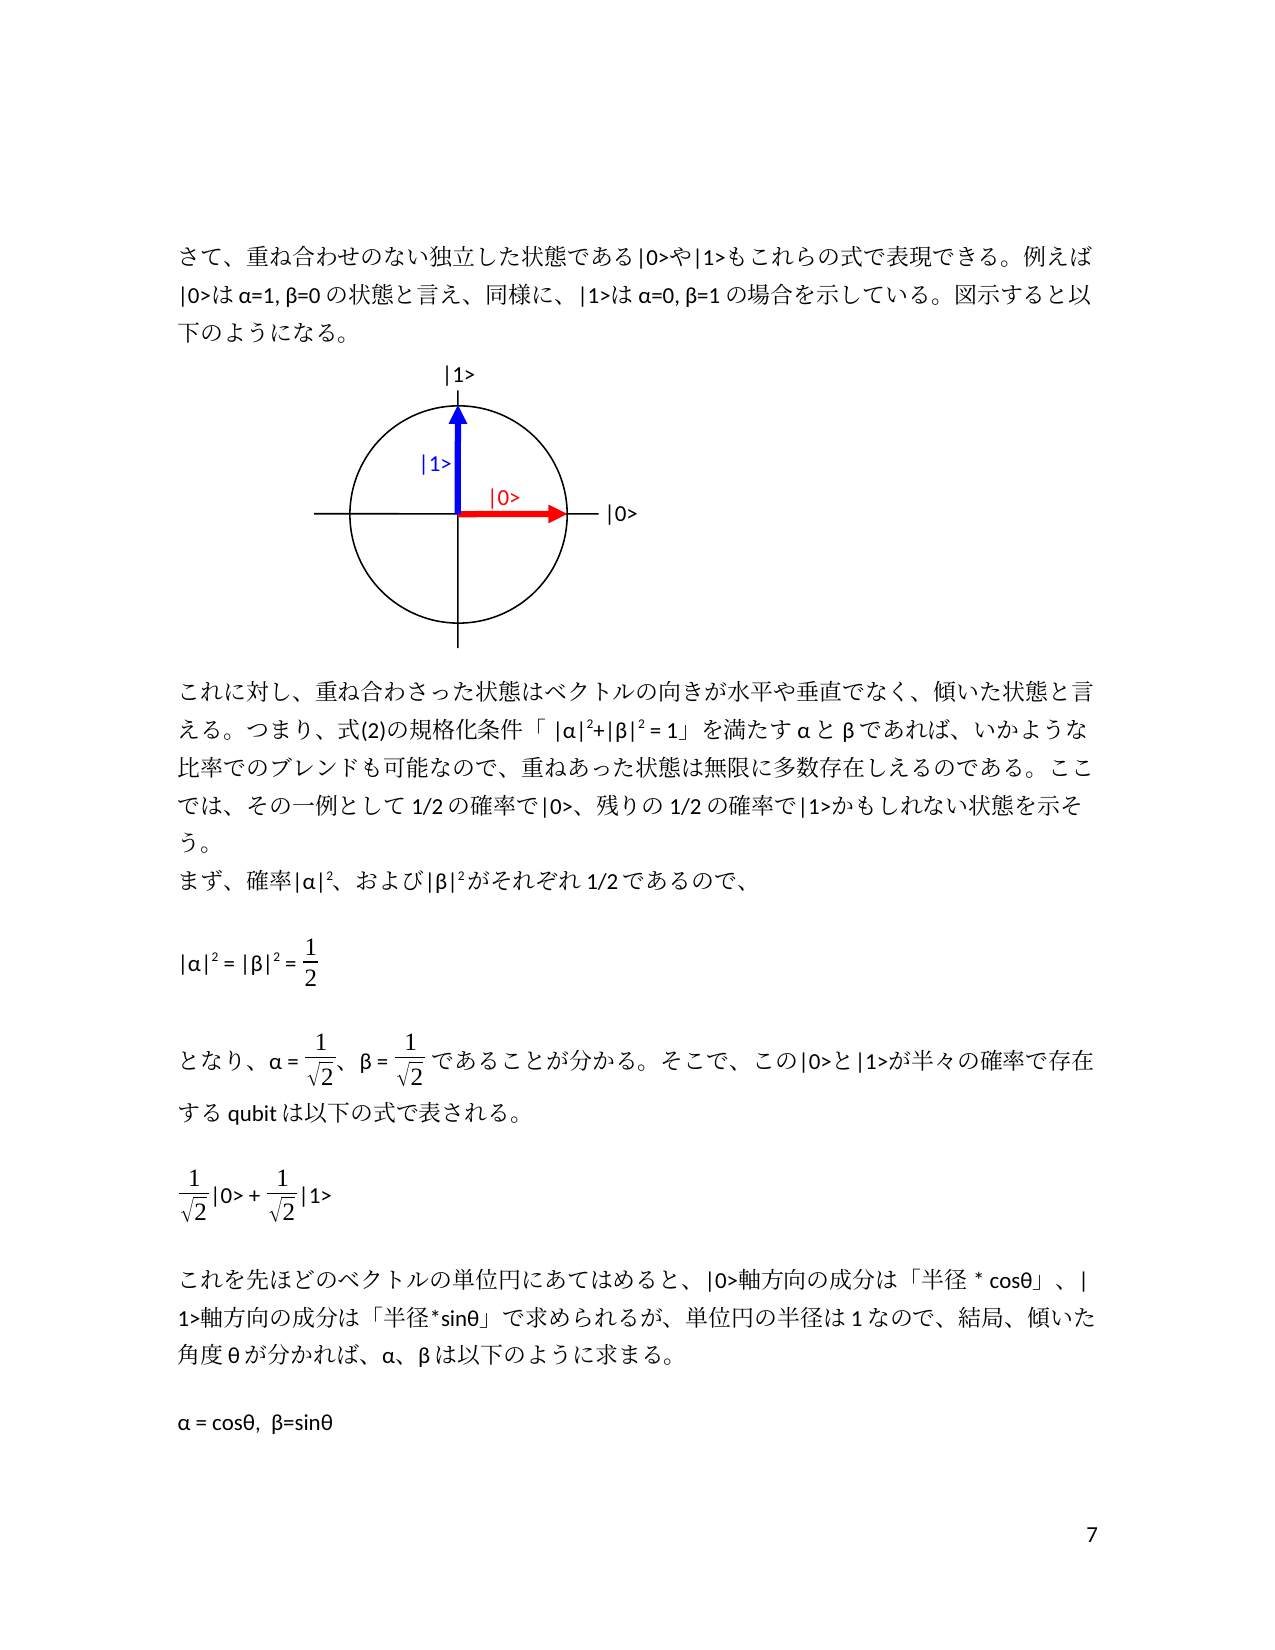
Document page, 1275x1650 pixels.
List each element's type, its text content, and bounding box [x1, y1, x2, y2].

text さて、重ね合わせのない独立した状態である|0>や|1>もこれらの式で表現できる。例えば|0>はα=1, β=0の状態と言え、同様に、|1>はα=0, β=1の場合を示している。図示すると以下のようになる。 [177, 239, 1098, 347]
text となり、α = 、β = であることが分かる。そこで、この|0>と|1>が半々の確率で存在するqubitは以下の式で表される。 [177, 1029, 1098, 1127]
text これを先ほどのベクトルの単位円にあてはめると、|0>軸方向の成分は「半径 * cosθ」、|1>軸方向の成分は「半径*sinθ」で求められるが、単位円の半径は1なので、結局、傾いた角度θが分かれば、α、βは以下のように求まる。 [177, 1262, 1098, 1371]
text まず、確率|α|2、および|β|2がそれぞれ1/2であるので、 [177, 863, 1098, 896]
text |α|2 = |β|2 = [177, 933, 1098, 992]
text α = cosθ, β=sinθ [177, 1408, 1098, 1436]
text これに対し、重ね合わさった状態はベクトルの向きが水平や垂直でなく、傾いた状態と言える。つまり、式(2)の規格化条件「 |α|2+|β|2 = 1」を満たすαとβであれば、いかような比率でのブレンドも可能なので、重ねあった状態は無限に多数存在しえるのである。ここでは、その一例として1/2の確率で|0>、残りの1/2の確率で|1>かもしれない状態を示そう。 [177, 674, 1098, 858]
text |0> + |1> [177, 1164, 1098, 1226]
